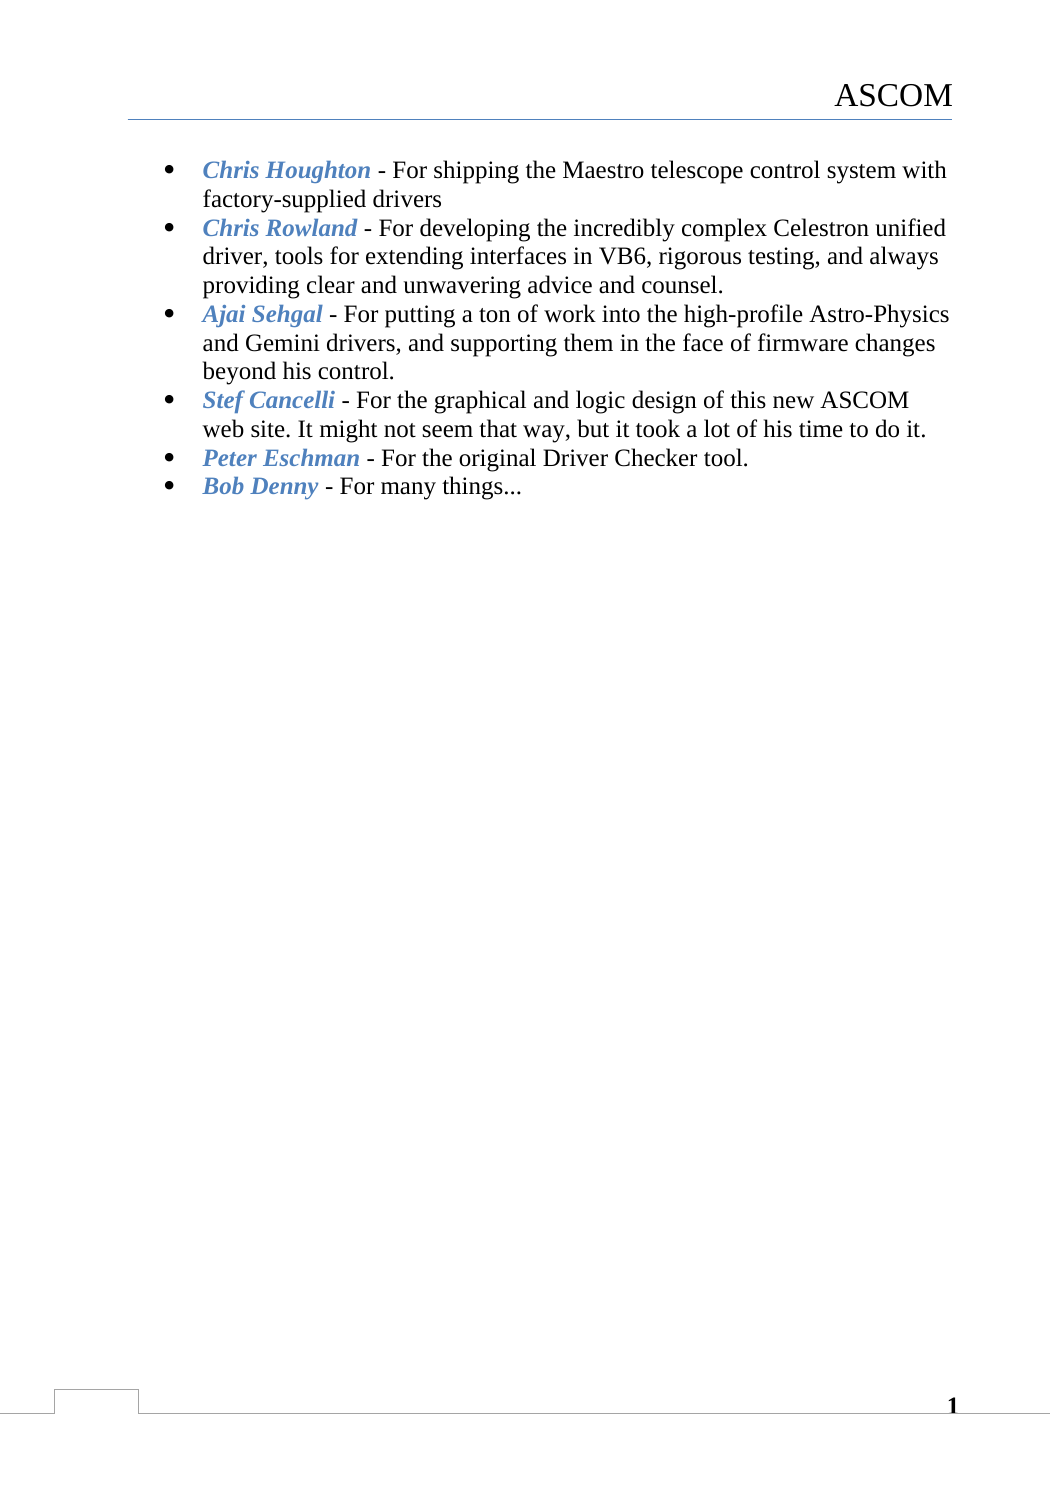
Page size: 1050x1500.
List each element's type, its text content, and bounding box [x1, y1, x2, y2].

list Chris Houghton - For shipping the Maestro telescope control system with factory-supplied drivers [165, 155, 952, 213]
list Ajai Sehgal - For putting a ton of work into the high-profile Astro-Physics and Gemini drivers, and supporting them in the face of firmware changes beyond his control. [165, 299, 952, 385]
list Peter Eschman - For the original Driver Checker tool. [165, 443, 952, 471]
list Stef Cancelli - For the graphical and logic design of this new ASCOM web site. It might not seem that way, but it took a lot of his time to do it. [165, 385, 952, 443]
list Chris Rowland - For developing the incredibly complex Celestron unified driver, tools for extending interfaces in VB6, rigorous testing, and always providing clear and unwavering advice and counsel. [165, 213, 952, 299]
list Bob Denny - For many things... [165, 471, 952, 500]
